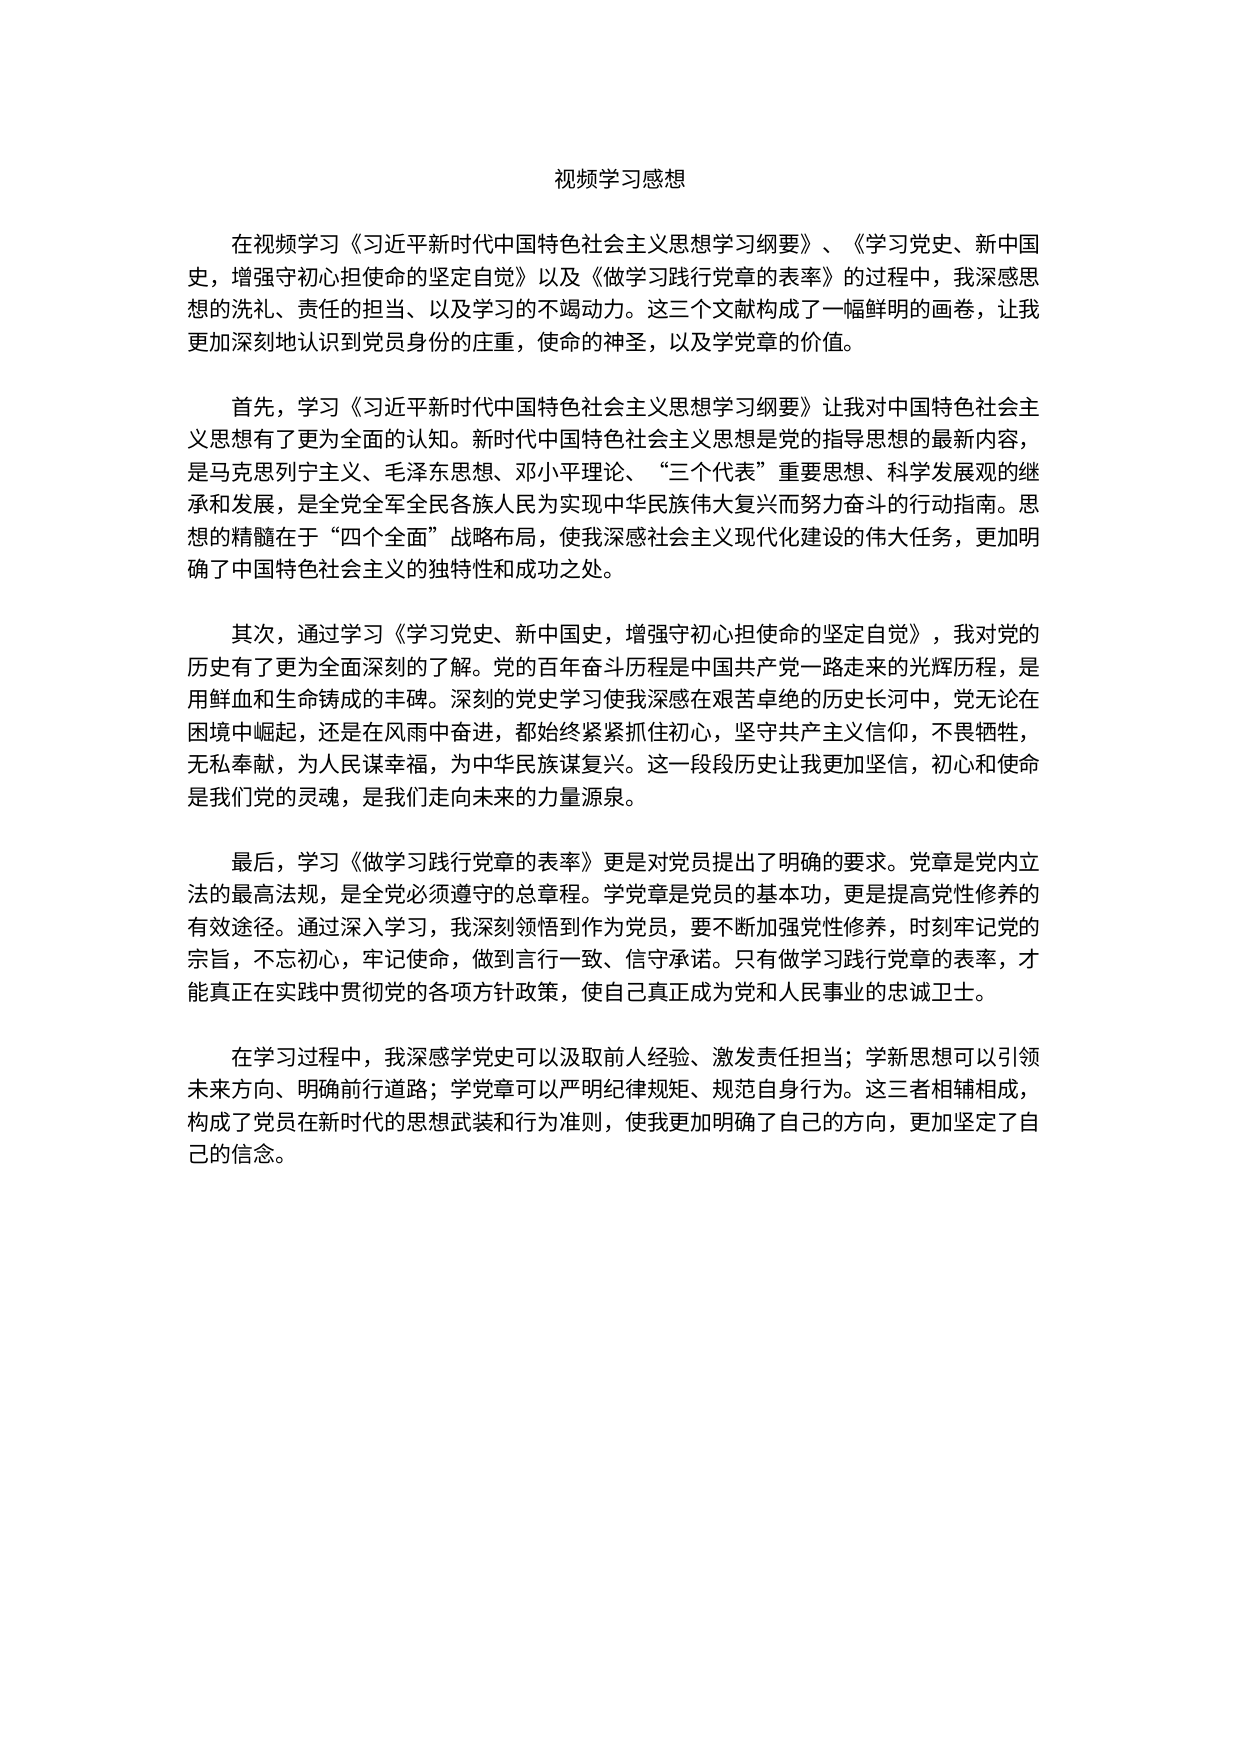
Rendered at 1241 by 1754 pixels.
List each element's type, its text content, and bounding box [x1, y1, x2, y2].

text 最后，学习《做学习践行党章的表率》更是对党员提出了明确的要求。党章是党内立法的最高法规，是全党必须遵守的总章程。学党章是党员的基本功，更是提高党性修养的有效途径。通过深入学习，我深刻领悟到作为党员，要不断加强党性修养，时刻牢记党的宗旨，不忘初心，牢记使命，做到言行一致、信守承诺。只有做学习践行党章的表率，才能真正在实践中贯彻党的各项方针政策，使自己真正成为党和人民事业的忠诚卫士。 [187, 844, 1053, 1007]
text 其次，通过学习《学习党史、新中国史，增强守初心担使命的坚定自觉》，我对党的历史有了更为全面深刻的了解。党的百年奋斗历程是中国共产党一路走来的光辉历程，是用鲜血和生命铸成的丰碑。深刻的党史学习使我深感在艰苦卓绝的历史长河中，党无论在困境中崛起，还是在风雨中奋进，都始终紧紧抓住初心，坚守共产主义信仰，不畏牺牲，无私奉献，为人民谋幸福，为中华民族谋复兴。这一段段历史让我更加坚信，初心和使命是我们党的灵魂，是我们走向未来的力量源泉。 [187, 617, 1053, 812]
text 视频学习感想 [187, 162, 1053, 194]
text 在学习过程中，我深感学党史可以汲取前人经验、激发责任担当；学新思想可以引领未来方向、明确前行道路；学党章可以严明纪律规矩、规范自身行为。这三者相辅相成，构成了党员在新时代的思想武装和行为准则，使我更加明确了自己的方向，更加坚定了自己的信念。 [187, 1039, 1053, 1169]
text 首先，学习《习近平新时代中国特色社会主义思想学习纲要》让我对中国特色社会主义思想有了更为全面的认知。新时代中国特色社会主义思想是党的指导思想的最新内容，是马克思列宁主义、毛泽东思想、邓小平理论、“三个代表”重要思想、科学发展观的继承和发展，是全党全军全民各族人民为实现中华民族伟大复兴而努力奋斗的行动指南。思想的精髓在于“四个全面”战略布局，使我深感社会主义现代化建设的伟大任务，更加明确了中国特色社会主义的独特性和成功之处。 [187, 389, 1053, 584]
text 在视频学习《习近平新时代中国特色社会主义思想学习纲要》、《学习党史、新中国史，增强守初心担使命的坚定自觉》以及《做学习践行党章的表率》的过程中，我深感思想的洗礼、责任的担当、以及学习的不竭动力。这三个文献构成了一幅鲜明的画卷，让我更加深刻地认识到党员身份的庄重，使命的神圣，以及学党章的价值。 [187, 227, 1053, 357]
